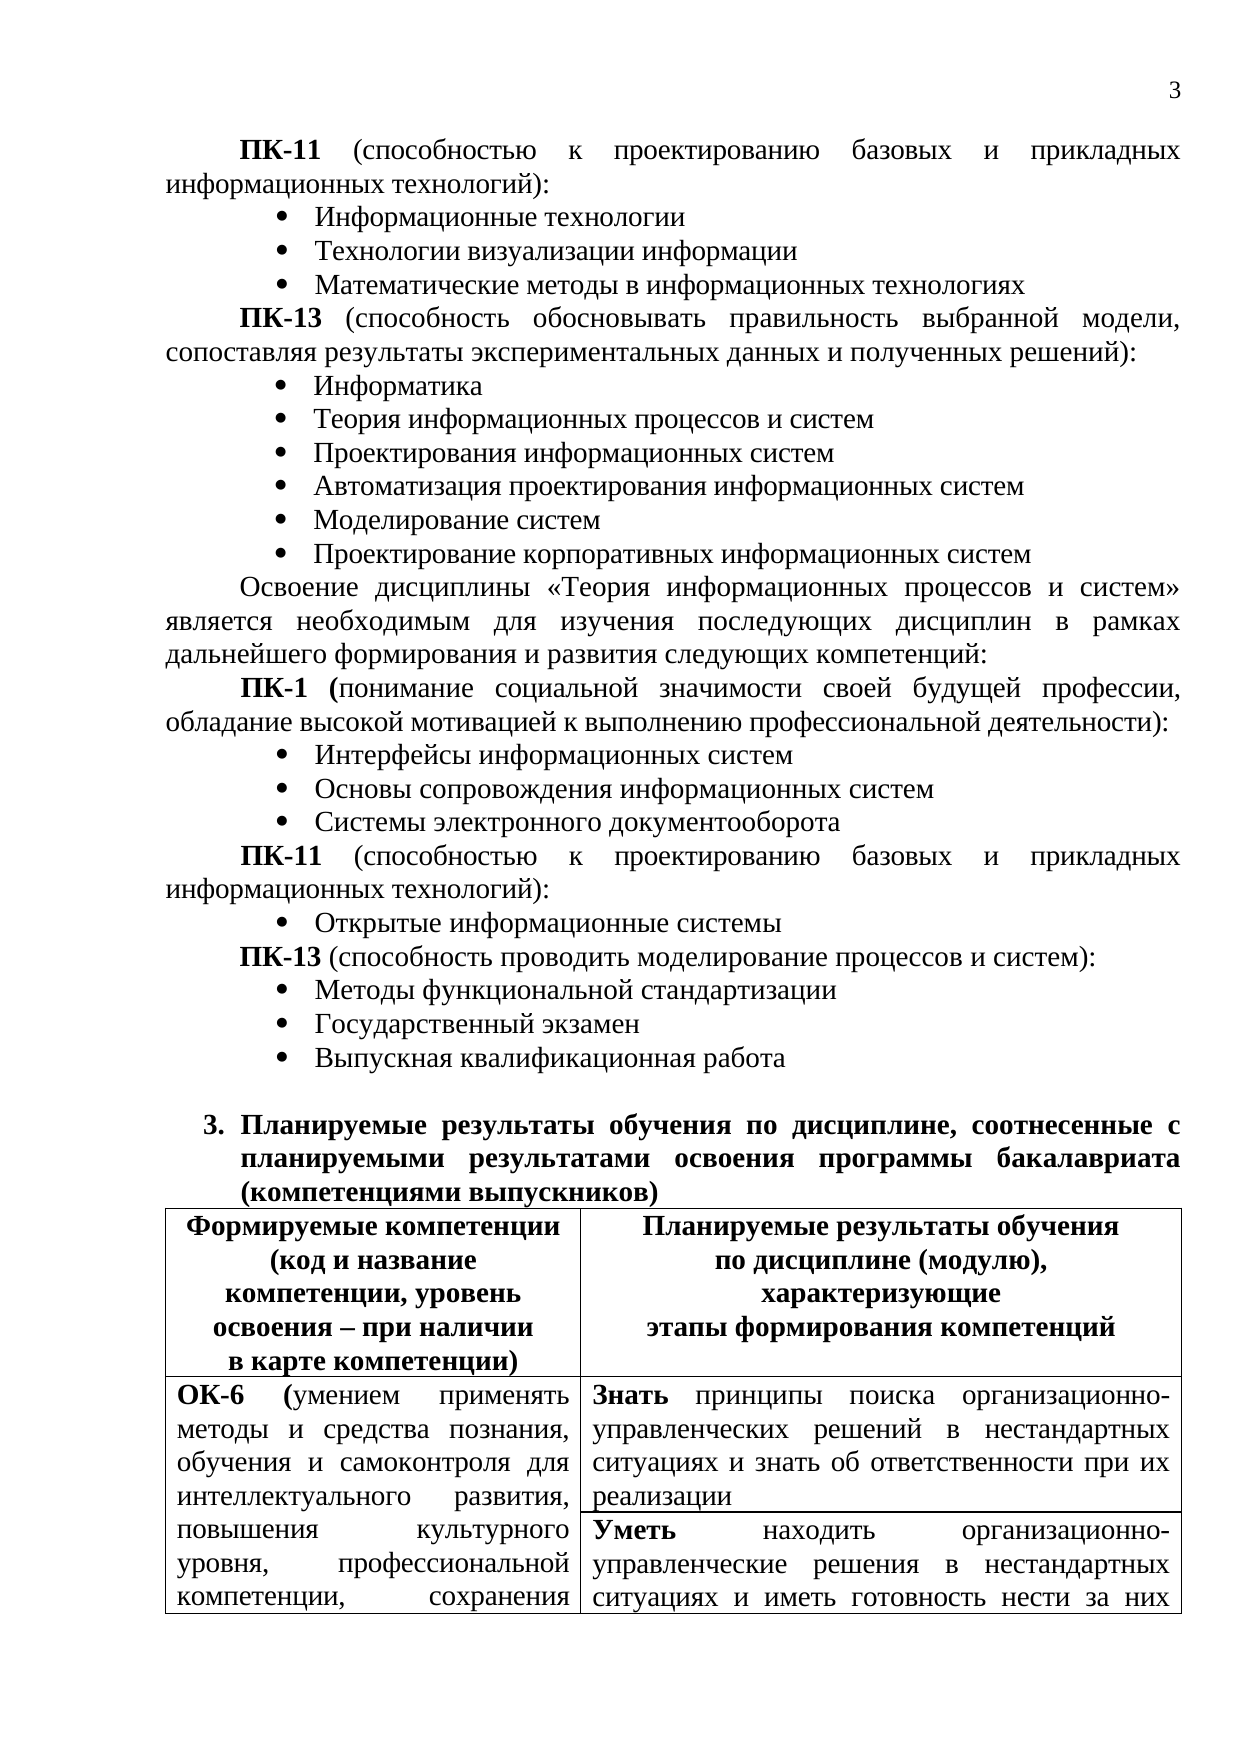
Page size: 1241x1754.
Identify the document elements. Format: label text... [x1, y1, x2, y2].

list Информационные технологии [277, 199, 1181, 233]
table_cell ОК-6 (умением применять методы и средства познания, обучения и самоконтроля для интеллектуального развития, повышения культурного уровня, профессиональной компетенции, сохранения своего здоровья, нравственного и физического самосовершенствования) [166, 1377, 580, 1613]
list Теория информационных процессов и систем [276, 401, 1181, 435]
list Интерфейсы информационных систем [277, 737, 1181, 771]
list Автоматизация проектирования информационных систем [276, 468, 1181, 502]
list Основы сопровождения информационных систем [277, 771, 1181, 804]
list Моделирование систем [276, 502, 1181, 536]
text ПК-11 (способностью к проектированию базовых и прикладных информационных технологий): [165, 838, 1181, 905]
table_header Планируемые результаты обучения по дисциплине (модулю), характеризующие этапы формирования компетенций [581, 1209, 1181, 1376]
text ПК-13 (способность обосновывать правильность выбранной модели, сопоставляя результаты экспериментальных данных и полученных решений): [165, 301, 1181, 368]
table_header Формируемые компетенции (код и название компетенции, уровень освоения – при наличии в карте компетенции) [166, 1209, 580, 1376]
list Выпускная квалификационная работа [277, 1040, 1181, 1073]
list Информатика [276, 368, 1181, 401]
list Технологии визуализации информации [277, 233, 1181, 267]
text ПК-11 (способностью к проектированию базовых и прикладных информационных технологий): [165, 132, 1181, 199]
text ПК-13 (способность проводить моделирование процессов и систем): [165, 939, 1181, 972]
list Открытые информационные системы [277, 905, 1181, 939]
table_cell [581, 1513, 1181, 1613]
list Проектирование корпоративных информационных систем [276, 536, 1181, 569]
list Государственный экзамен [277, 1006, 1181, 1040]
text ПК-1 (понимание социальной значимости своей будущей профессии, обладание высокой мотивацией к выполнению профессиональной деятельности): [165, 670, 1181, 737]
list Математические методы в информационных технологиях [277, 267, 1181, 301]
list Планируемые результаты обучения по дисциплине, соотнесенные с планируемыми результатами освоения программы бакалавриата (компетенциями выпускников) [203, 1107, 1181, 1207]
list Проектирования информационных систем [276, 435, 1181, 468]
table_cell Знать принципы поиска организационно-управленческих решений в нестандартных ситуациях и знать об ответственности при их реализации [581, 1377, 1181, 1511]
list Системы электронного документооборота [277, 804, 1181, 838]
text Освоение дисциплины «Теория информационных процессов и систем» является необходимым для изучения последующих дисциплин в рамках дальнейшего формирования и развития следующих компетенций: [165, 569, 1181, 670]
list Методы функциональной стандартизации [277, 972, 1181, 1006]
